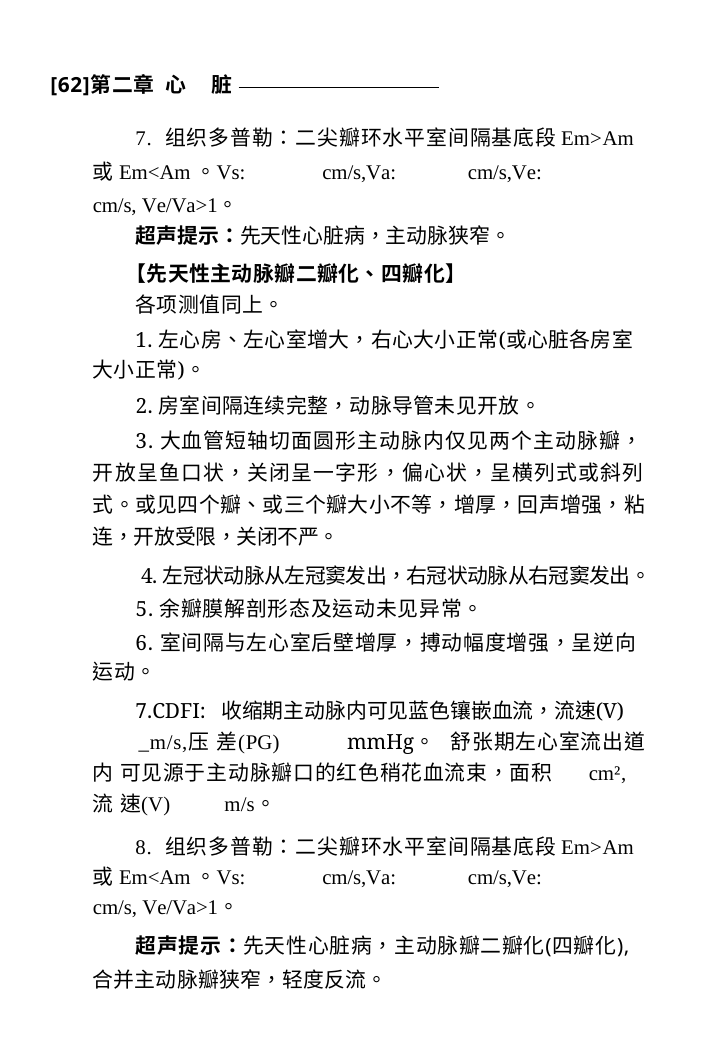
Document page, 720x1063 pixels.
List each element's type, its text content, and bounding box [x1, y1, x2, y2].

text 4. 左冠状动脉从左冠窦发出，右冠状动脉从右冠窦发出。 [50, 563, 651, 589]
text 【先天性主动脉瓣二瓣化、四瓣化】 [125, 259, 651, 286]
text 1. 左心房、左心室增大，右心大小正常(或心脏各房室 大小正常)。 [93, 325, 642, 383]
text 超声提示：先天性心脏病，主动脉狭窄。 [136, 223, 651, 249]
text 2. 房室间隔连续完整，动脉导管未见开放。 [135, 393, 651, 419]
text 超声提示：先天性心脏病，主动脉瓣二瓣化(四瓣化), 合并主动脉瓣狭窄，轻度反流。 [93, 931, 647, 994]
text 各项测值同上。 [135, 292, 651, 318]
text 8. 组织多普勒：二尖瓣环水平室间隔基底段Em>Am 或 Em<Am 。Vs: cm/s,Va: cm/s,Ve: cm/s, Ve/Va>1。 [93, 832, 646, 920]
text 7.CDFI: 收缩期主动脉内可见蓝色镶嵌血流，流速(V) _m/s,压 差(PG) mmHg。 舒张期左心室流出道内 可见源于主动脉瓣口的红色稍花血流束，面积 cm², 流 速(V) m/s。 [93, 696, 648, 818]
text 5. 余瓣膜解剖形态及运动未见异常。 [135, 595, 651, 621]
text 7. 组织多普勒：二尖瓣环水平室间隔基底段Em>Am 或 Em<Am 。Vs: cm/s,Va: cm/s,Ve: cm/s, Ve/Va>1。 [93, 123, 644, 218]
text 6. 室间隔与左心室后壁增厚，搏动幅度增强，呈逆向 运动。 [93, 628, 647, 686]
text [62]第二章 心 脏 [50, 72, 651, 98]
text 3. 大血管短轴切面圆形主动脉内仅见两个主动脉瓣， 开放呈鱼口状，关闭呈一字形，偏心状，呈横列式或斜列 式。或见四个瓣、或三个瓣大小不等，增厚，回声增强，粘 连，开放受限，关闭不严。 [93, 426, 651, 550]
